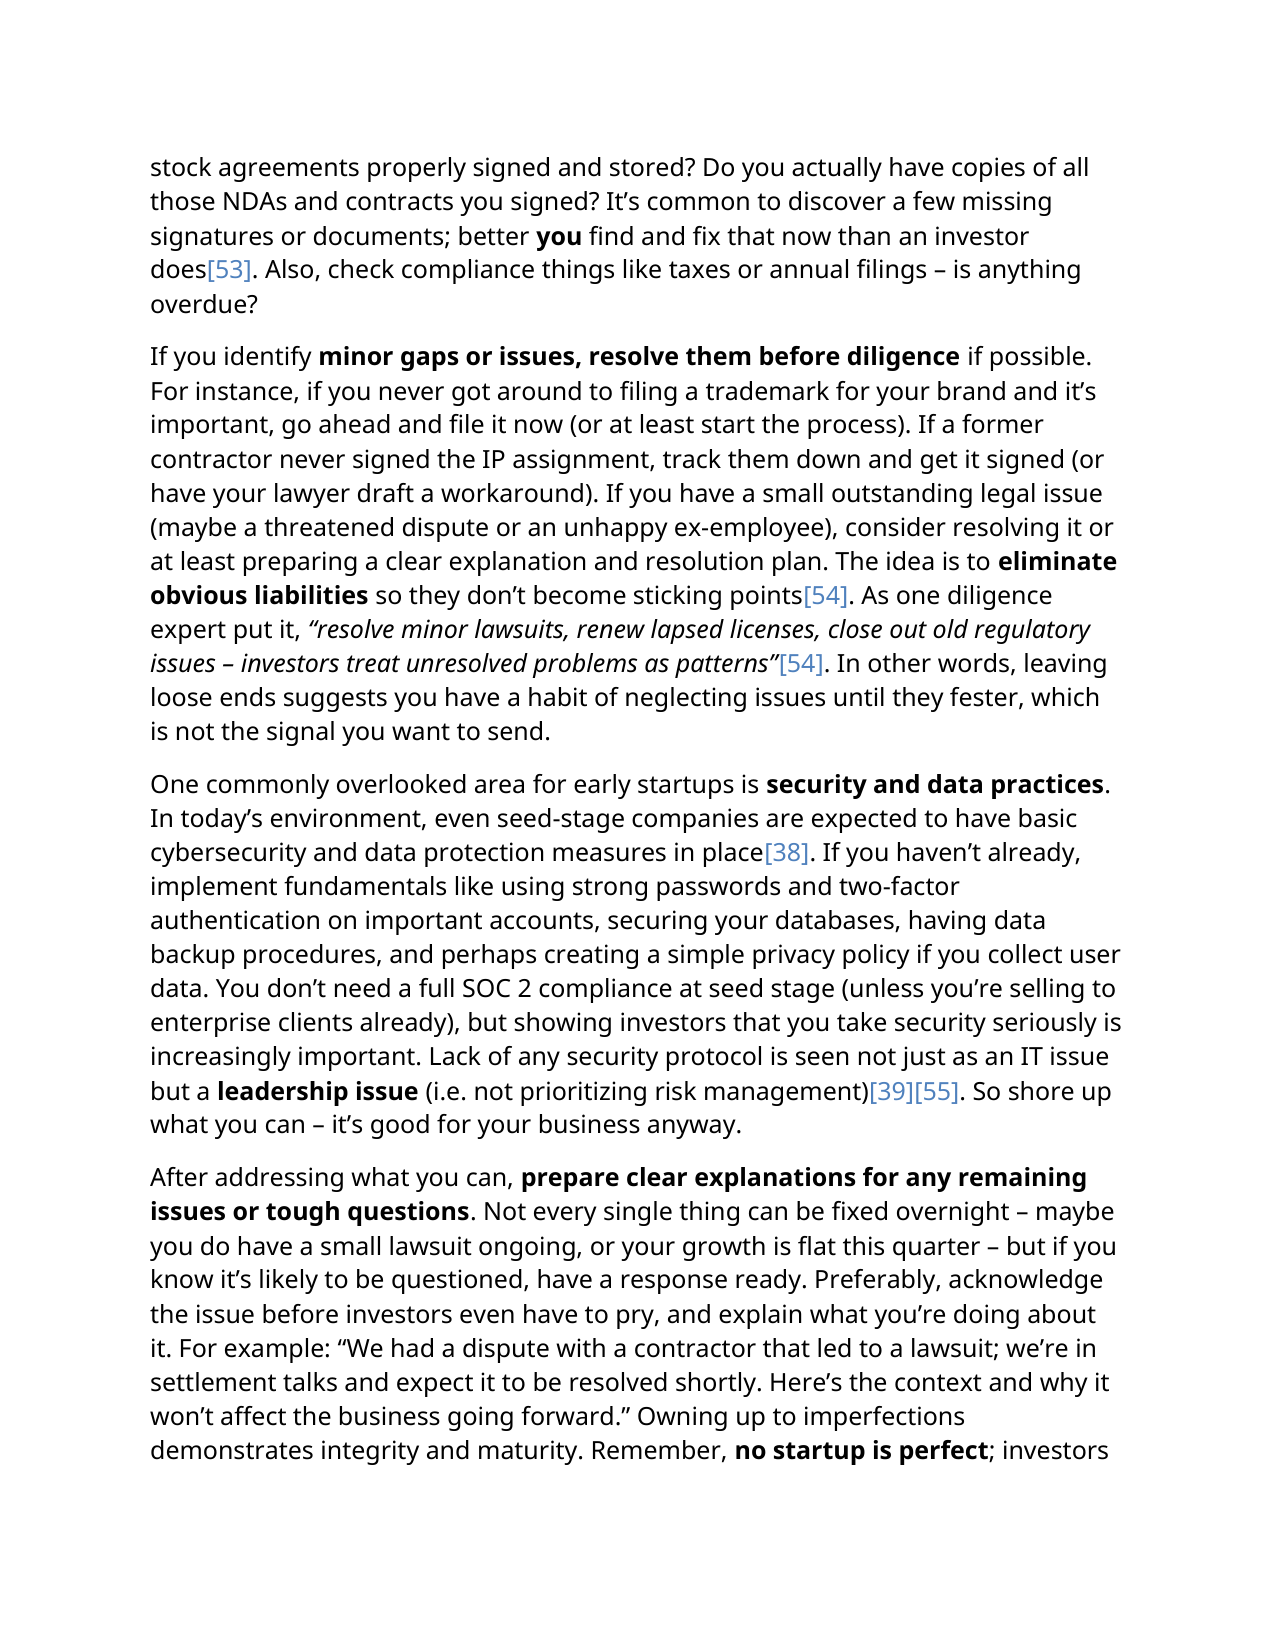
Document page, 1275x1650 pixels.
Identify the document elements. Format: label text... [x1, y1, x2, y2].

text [150, 1160, 1125, 1467]
text If you identify minor gaps or issues, resolve them before diligence if possible. For instance, if you never got around to filing a trademark for your brand and it’s important, go ahead and file it now (or at least start the process). If a former contractor never signed the IP assignment, track them down and get it signed (or have your lawyer draft a workaround). If you have a small outstanding legal issue (maybe a threatened dispute or an unhappy ex-employee), consider resolving it or at least preparing a clear explanation and resolution plan. The idea is to eliminate obvious liabilities so they don’t become sticking points[54]. As one diligence expert put it, “resolve minor lawsuits, renew lapsed licenses, close out old regulatory issues – investors treat unresolved problems as patterns”[54]. In other words, leaving loose ends suggests you have a habit of neglecting issues until they fester, which is not the signal you want to send. [150, 339, 1125, 748]
text One commonly overlooked area for early startups is security and data practices. In today’s environment, even seed-stage companies are expected to have basic cybersecurity and data protection measures in place[38]. If you haven’t already, implement fundamentals like using strong passwords and two-factor authentication on important accounts, securing your databases, having data backup procedures, and perhaps creating a simple privacy policy if you collect user data. You don’t need a full SOC 2 compliance at seed stage (unless you’re selling to enterprise clients already), but showing investors that you take security seriously is increasingly important. Lack of any security protocol is seen not just as an IT issue but a leadership issue (i.e. not prioritizing risk management)[39][55]. So shore up what you can – it’s good for your business anyway. [150, 767, 1125, 1141]
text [150, 150, 1125, 320]
